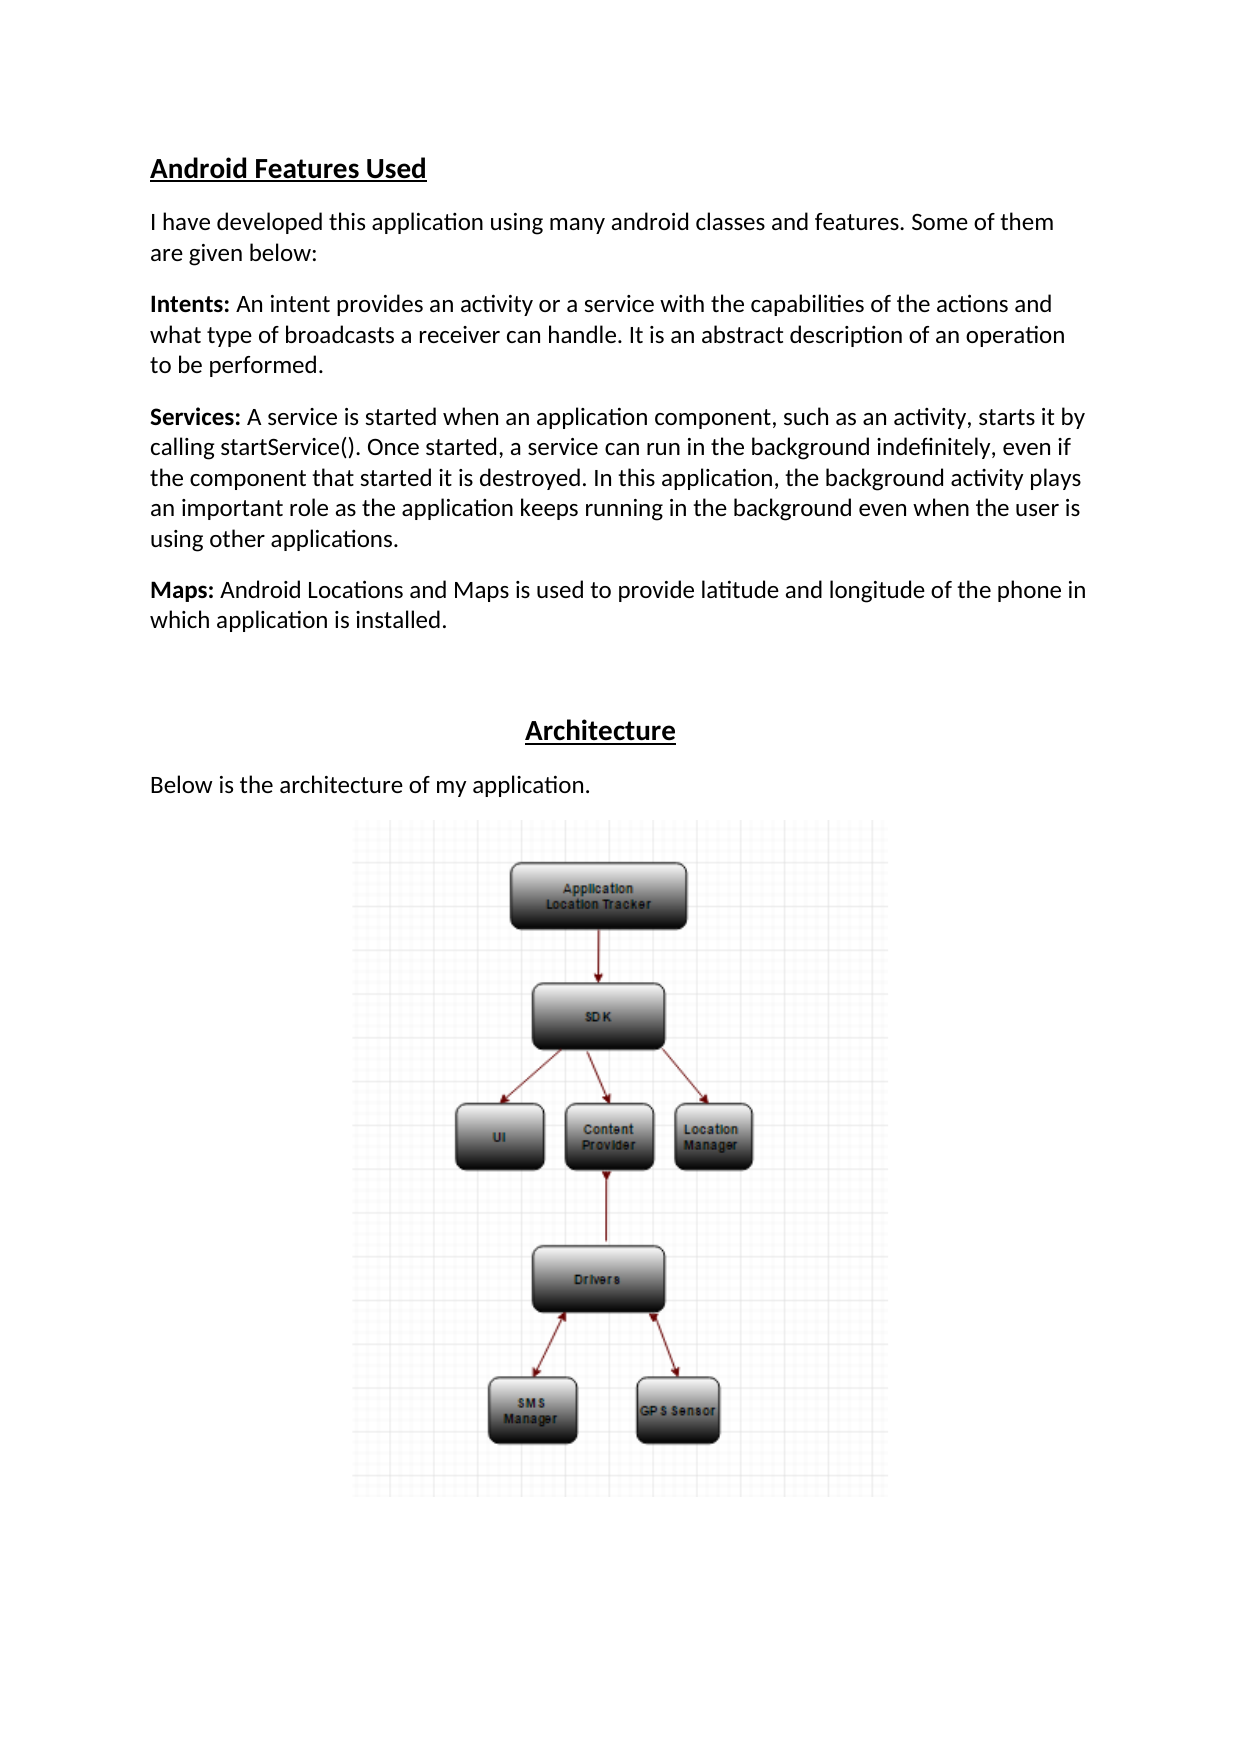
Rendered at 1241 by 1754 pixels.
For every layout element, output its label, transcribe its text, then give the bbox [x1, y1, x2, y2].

picture [352, 820, 889, 1497]
text Android Features Used [150, 150, 1090, 186]
text Intents: An intent provides an activity or a service with the capabilities of the actions and what type of broadcasts a receiver can handle. It is an abstract description of an operation to be performed. [150, 288, 1090, 380]
text Maps: Android Locations and Maps is used to provide latitude and longitude of the phone in which application is installed. [150, 574, 1090, 635]
text Services: A service is started when an application component, such as an activity, starts it by calling startService(). Once started, a service can run in the background indefinitely, even if the component that started it is destroyed. In this application, the background activity plays an important role as the application keeps running in the background even when the user is using other applications. [150, 401, 1090, 553]
text Architecture [525, 712, 1090, 748]
text I have developed this application using many android classes and features. Some of them are given below: [150, 206, 1090, 267]
text Below is the architecture of my application. [150, 769, 1090, 799]
